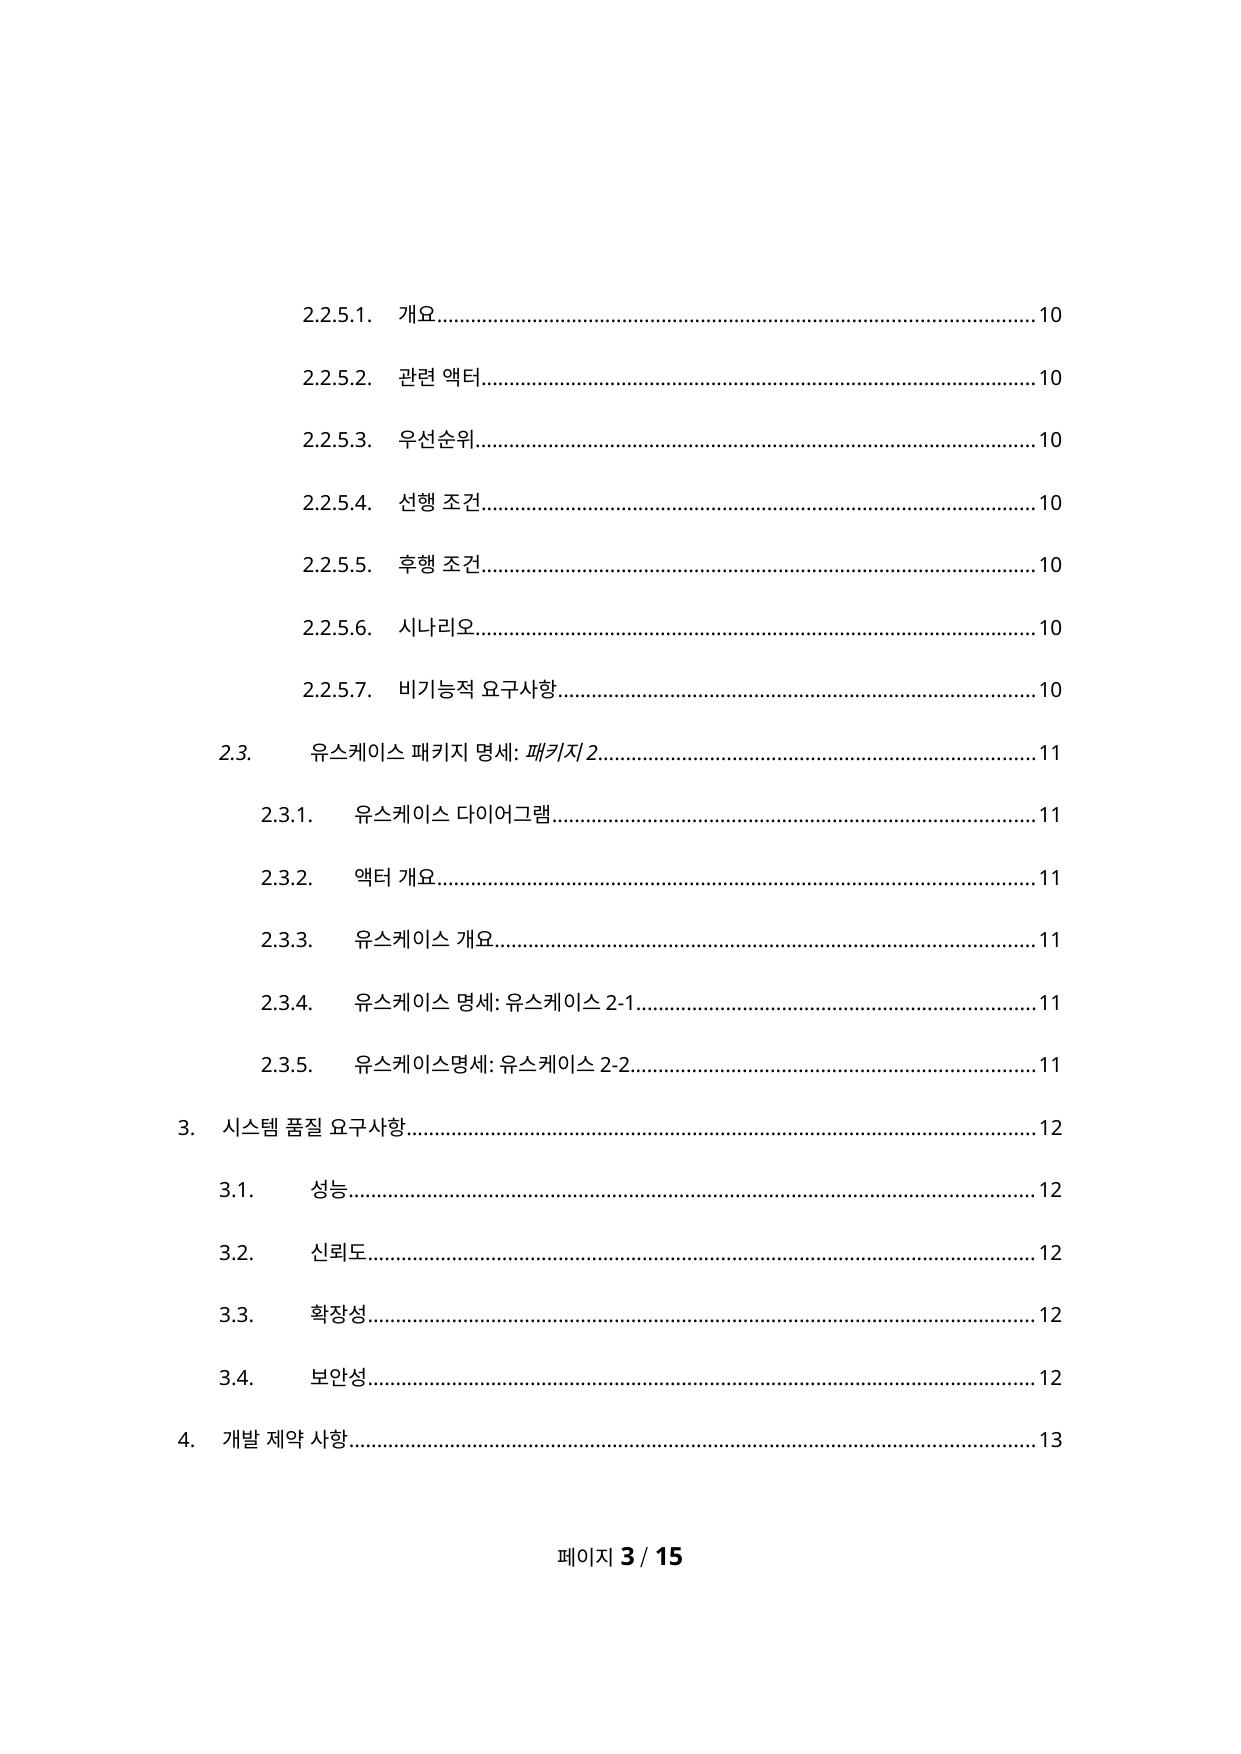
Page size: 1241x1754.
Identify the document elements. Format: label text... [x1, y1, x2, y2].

text 2.3.5. 유스케이스명세: 유스케이스2-2 11 [261, 1045, 1063, 1082]
text 3.2. 신뢰도 12 [219, 1232, 1063, 1270]
text 2.2.5.2. 관련 액터 10 [302, 357, 1063, 395]
text 3.4. 보안성 12 [219, 1357, 1063, 1395]
text 3.1. 성능 12 [219, 1170, 1063, 1207]
text 2.2.5.3. 우선순위 10 [302, 420, 1063, 457]
text 2.2.5.7. 비기능적 요구사항 10 [302, 670, 1063, 707]
text 2.3.1. 유스케이스 다이어그램 11 [261, 795, 1063, 832]
text 2.2.5.1. 개요 10 [302, 295, 1063, 332]
text 2.3. 유스케이스 패키지 명세: 패키지2 11 [219, 732, 1063, 770]
text 4. 개발 제약 사항 13 [177, 1420, 1063, 1457]
text 3.3. 확장성 12 [219, 1295, 1063, 1332]
text 2.2.5.5. 후행 조건 10 [302, 545, 1063, 582]
text 2.3.2. 액터 개요 11 [261, 857, 1063, 895]
text 3. 시스템 품질 요구사항 12 [177, 1107, 1063, 1145]
text 2.3.3. 유스케이스 개요 11 [261, 920, 1063, 957]
text 2.2.5.6. 시나리오 10 [302, 607, 1063, 645]
text 2.2.5.4. 선행 조건 10 [302, 482, 1063, 520]
text 2.3.4. 유스케이스 명세: 유스케이스2-1 11 [261, 982, 1063, 1020]
